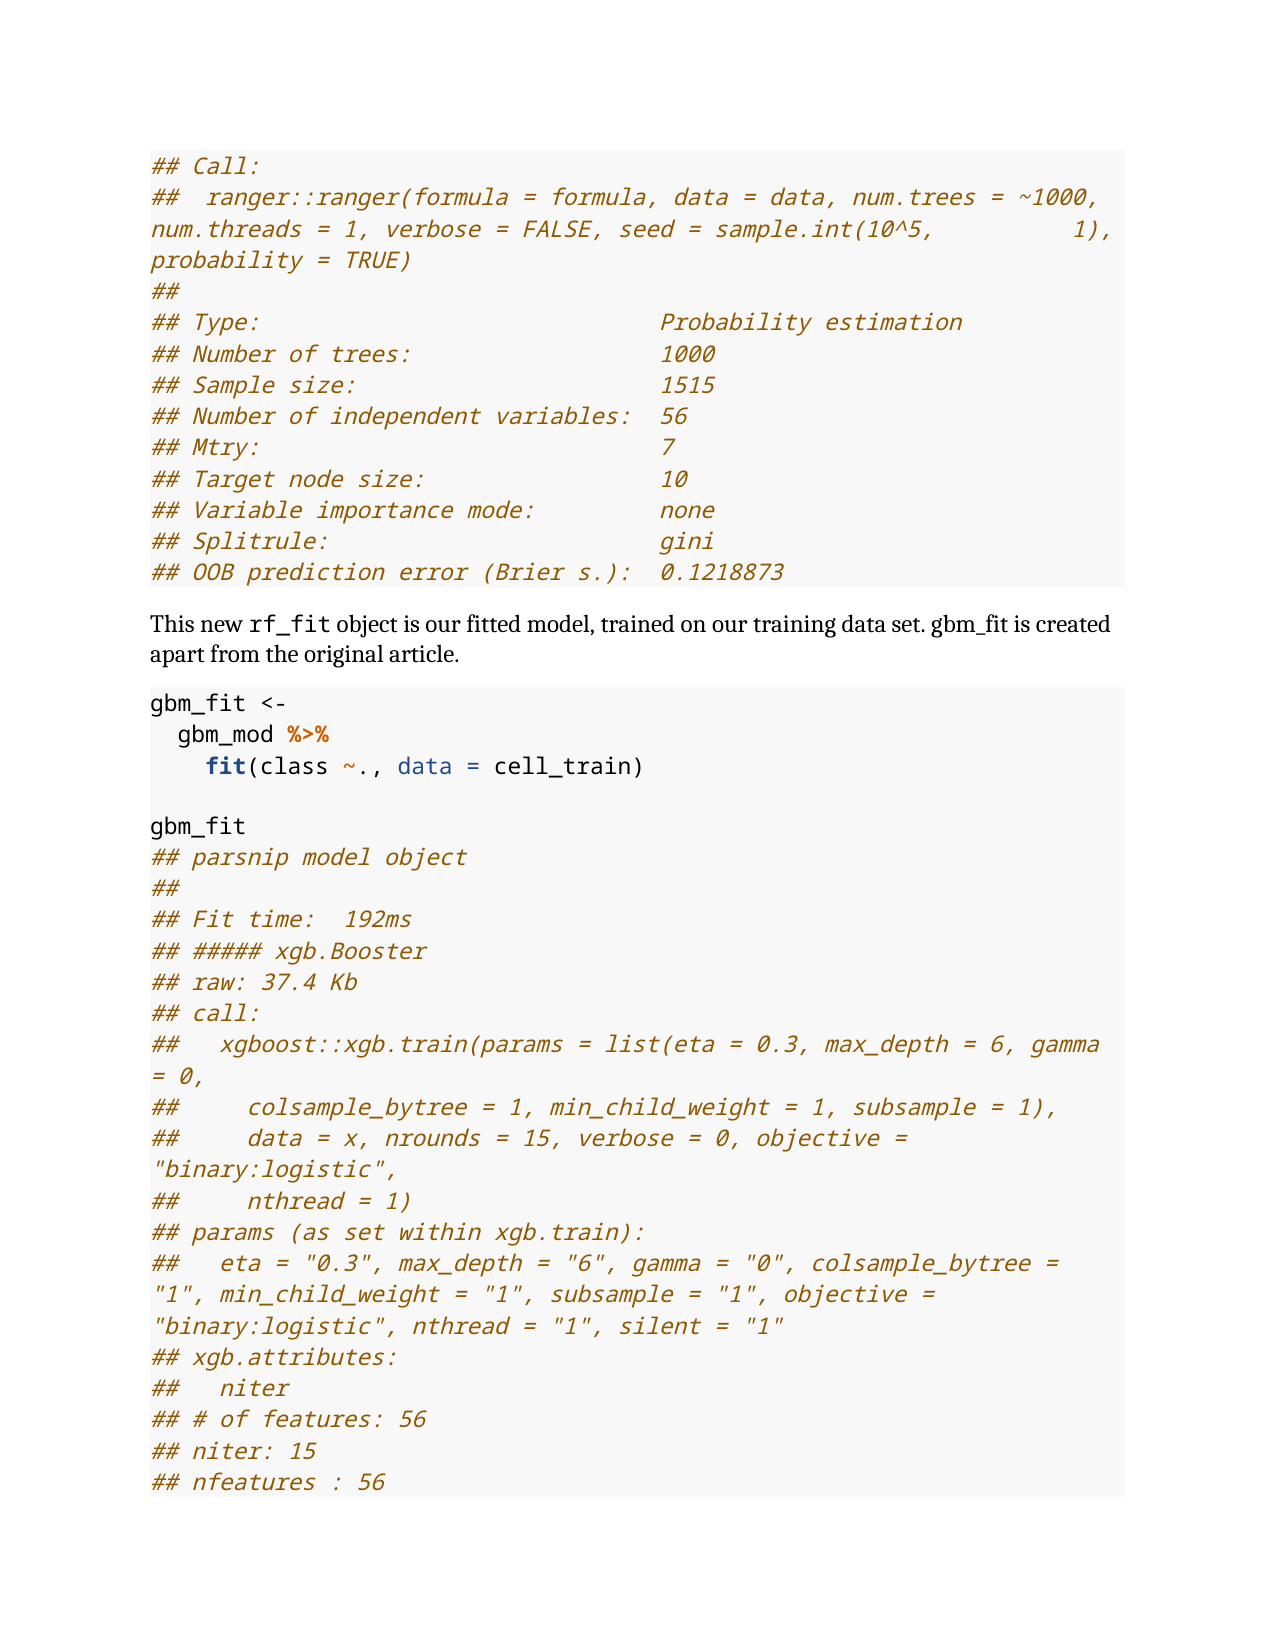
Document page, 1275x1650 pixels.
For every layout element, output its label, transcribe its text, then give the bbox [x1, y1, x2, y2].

text This new rf_fit object is our fitted model, trained on our training data set. gbm_fit is created apart from the original article. [150, 608, 1125, 668]
text gbm_fit <- gbm_mod %>% fit(class ~., data = cell_train) gbm_fit ## parsnip model object ## ## Fit time: 192ms ## ##### xgb.Booster ## raw: 37.4 Kb ## call: ## xgboost::xgb.train(params = list(eta = 0.3, max_depth = 6, gamma = 0, ## colsample_bytree = 1, min_child_weight = 1, subsample = 1), ## data = x, nrounds = 15, verbose = 0, objective = "binary:logistic", ## nthread = 1) ## params (as set within xgb.train): ## eta = "0.3", max_depth = "6", gamma = "0", colsample_bytree = "1", min_child_weight = "1", subsample = "1", objective = "binary:logistic", nthread = "1", silent = "1" ## xgb.attributes: ## niter ## # of features: 56 ## niter: 15 ## nfeatures : 56 [150, 687, 1125, 1497]
